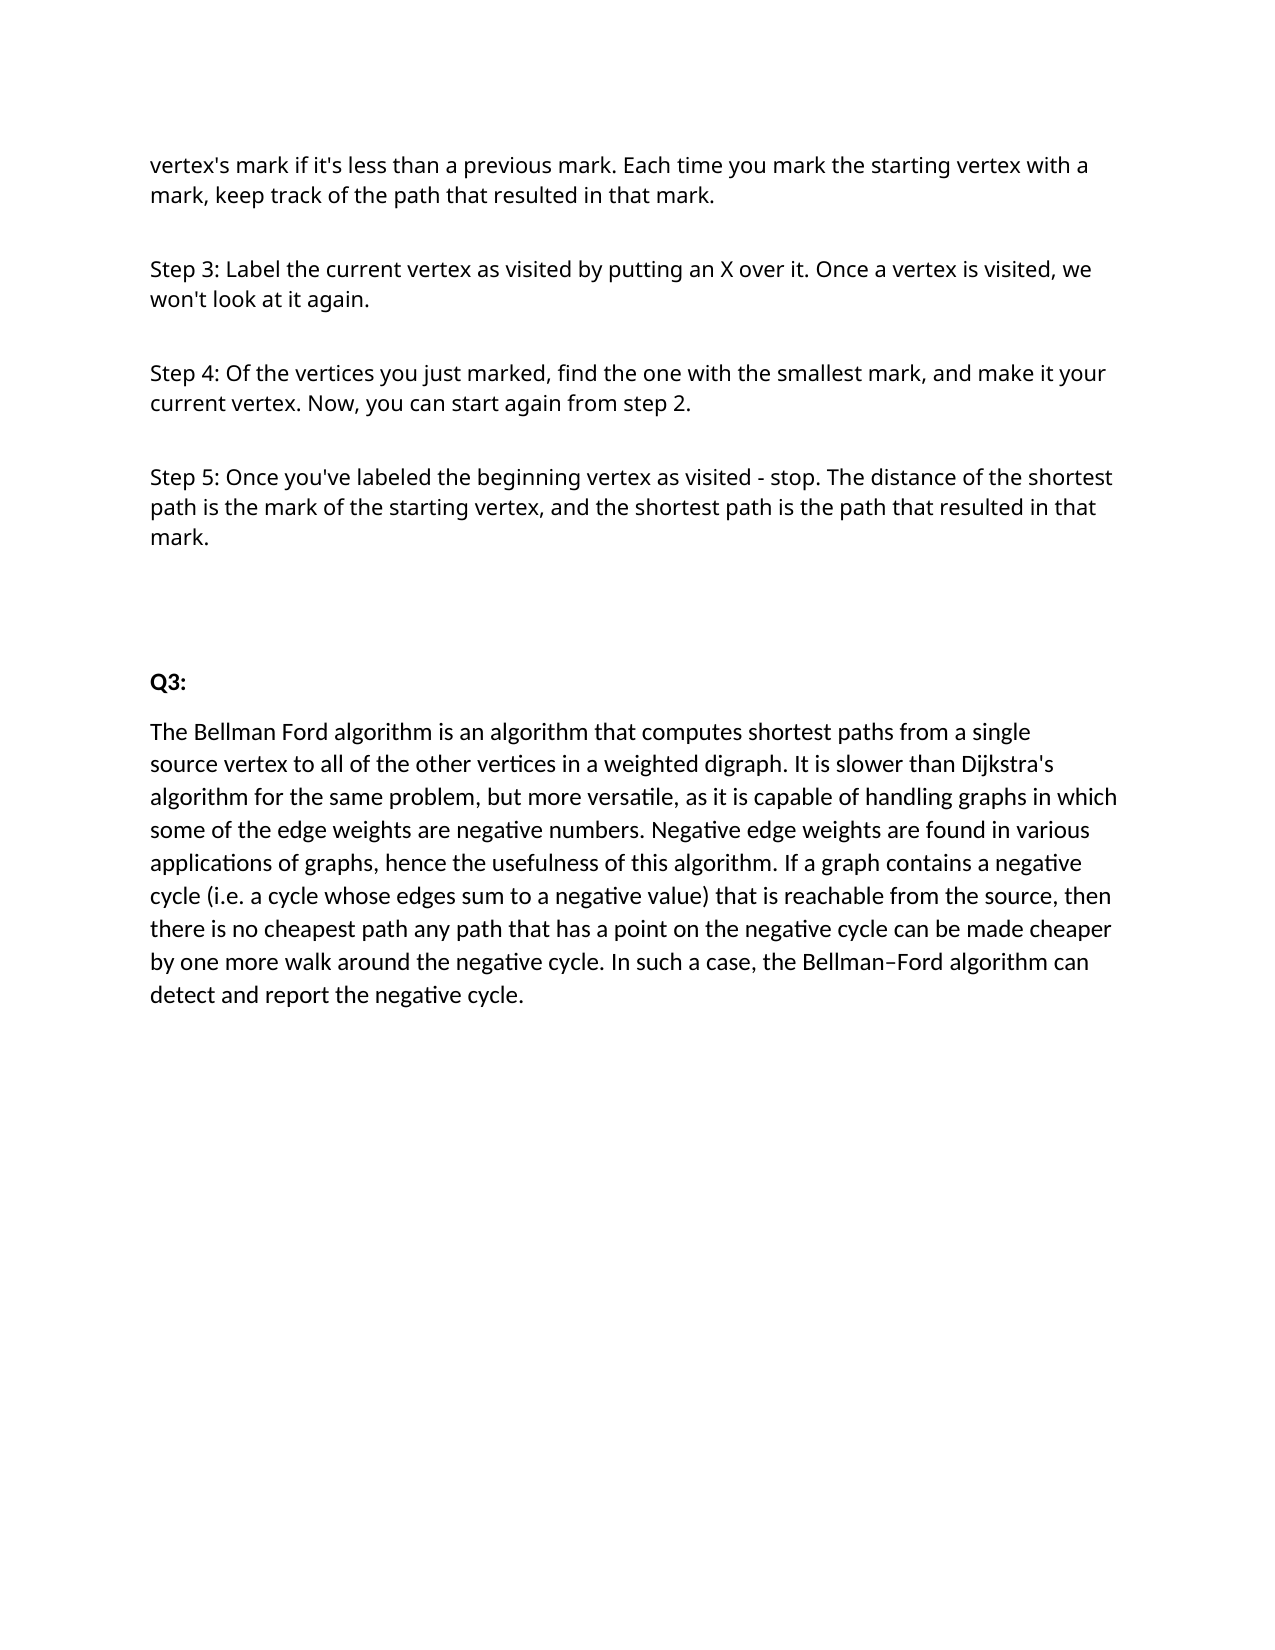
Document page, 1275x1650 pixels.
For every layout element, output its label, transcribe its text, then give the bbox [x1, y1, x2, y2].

text The Bellman Ford algorithm is an algorithm that computes shortest paths from a single source vertex to all of the other vertices in a weighted digraph. It is slower than Dijkstra's algorithm for the same problem, but more versatile, as it is capable of handling graphs in which some of the edge weights are negative numbers. Negative edge weights are found in various applications of graphs, hence the usefulness of this algorithm. If a graph contains a negative cycle (i.e. a cycle whose edges sum to a negative value) that is reachable from the source, then there is no cheapest path any path that has a point on the negative cycle can be made cheaper by one more walk around the negative cycle. In such a case, the Bellman–Ford algorithm can detect and report the negative cycle. [150, 716, 1125, 1009]
text Step 5: Once you've labeled the beginning vertex as visited - stop. The distance of the shortest path is the mark of the starting vertex, and the shortest path is the path that resulted in that mark. [150, 462, 1125, 551]
text Step 4: Of the vertices you just marked, find the one with the smallest mark, and make it your current vertex. Now, you can start again from step 2. [150, 358, 1125, 446]
text Step 3: Label the current vertex as visited by putting an X over it. Once a vertex is visited, we won't look at it again. [150, 254, 1125, 342]
text Q3: [150, 666, 1125, 697]
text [150, 150, 1125, 238]
